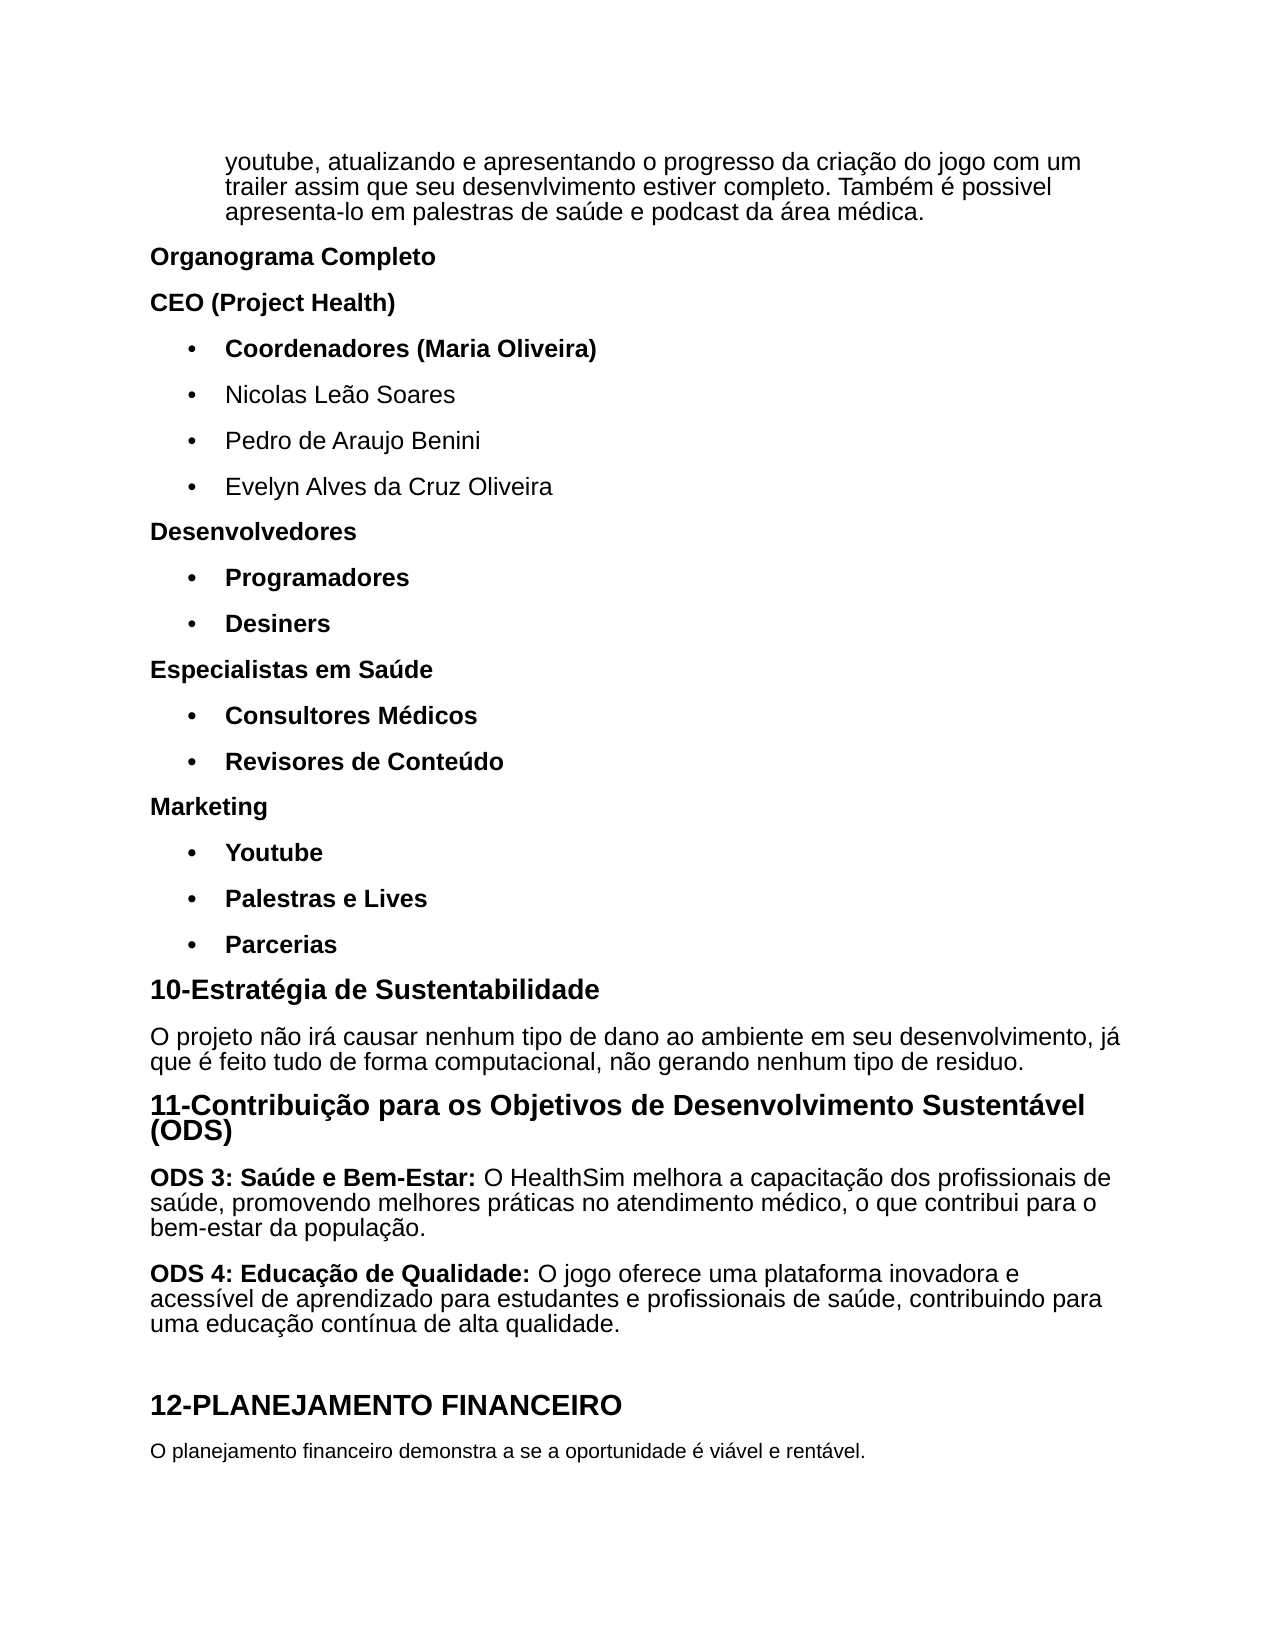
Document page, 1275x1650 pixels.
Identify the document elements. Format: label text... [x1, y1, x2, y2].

text Desenvolvedores [150, 521, 1125, 546]
list Nicolas Leão Soares [187, 383, 1125, 408]
text ODS 3: Saúde e Bem-Estar: O HealthSim melhora a capacitação dos profissionais de saúde, promovendo melhores práticas no atendimento médico, o que contribui para o bem-estar da população. [150, 1167, 1125, 1242]
list Youtube [187, 842, 1125, 867]
list Programadores [187, 567, 1125, 592]
text 10-Estratégia de Sustentabilidade [150, 979, 1125, 1004]
text O planejamento financeiro demonstra a se a oportunidade é viável e rentável. [150, 1437, 1125, 1464]
list Consultores Médicos [187, 704, 1125, 729]
text Especialistas em Saúde [150, 658, 1125, 683]
text 12-PLANEJAMENTO FINANCEIRO [150, 1394, 1125, 1421]
text ODS 4: Educação de Qualidade: O jogo oferece uma plataforma inovadora e acessível de aprendizado para estudantes e profissionais de saúde, contribuindo para uma educação contínua de alta qualidade. [150, 1262, 1125, 1337]
list Evelyn Alves da Cruz Oliveira [187, 475, 1125, 500]
list Pedro de Araujo Benini [187, 429, 1125, 454]
text Organograma Completo [150, 246, 1125, 271]
list Coordenadores (Maria Oliveira) [187, 337, 1125, 362]
text O projeto não irá causar nenhum tipo de dano ao ambiente em seu desenvolvimento, já que é feito tudo de forma computacional, não gerando nenhum tipo de residuo. [150, 1025, 1125, 1075]
list Parcerias [187, 933, 1125, 958]
text 11-Contribuição para os Objetivos de Desenvolvimento Sustentável (ODS) [150, 1096, 1125, 1146]
list Desiners [187, 612, 1125, 637]
text CEO (Project Health) [150, 292, 1125, 317]
text Marketing [150, 796, 1125, 821]
list Revisores de Conteúdo [187, 750, 1125, 775]
list Palestras e Lives [187, 887, 1125, 912]
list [187, 150, 1125, 225]
